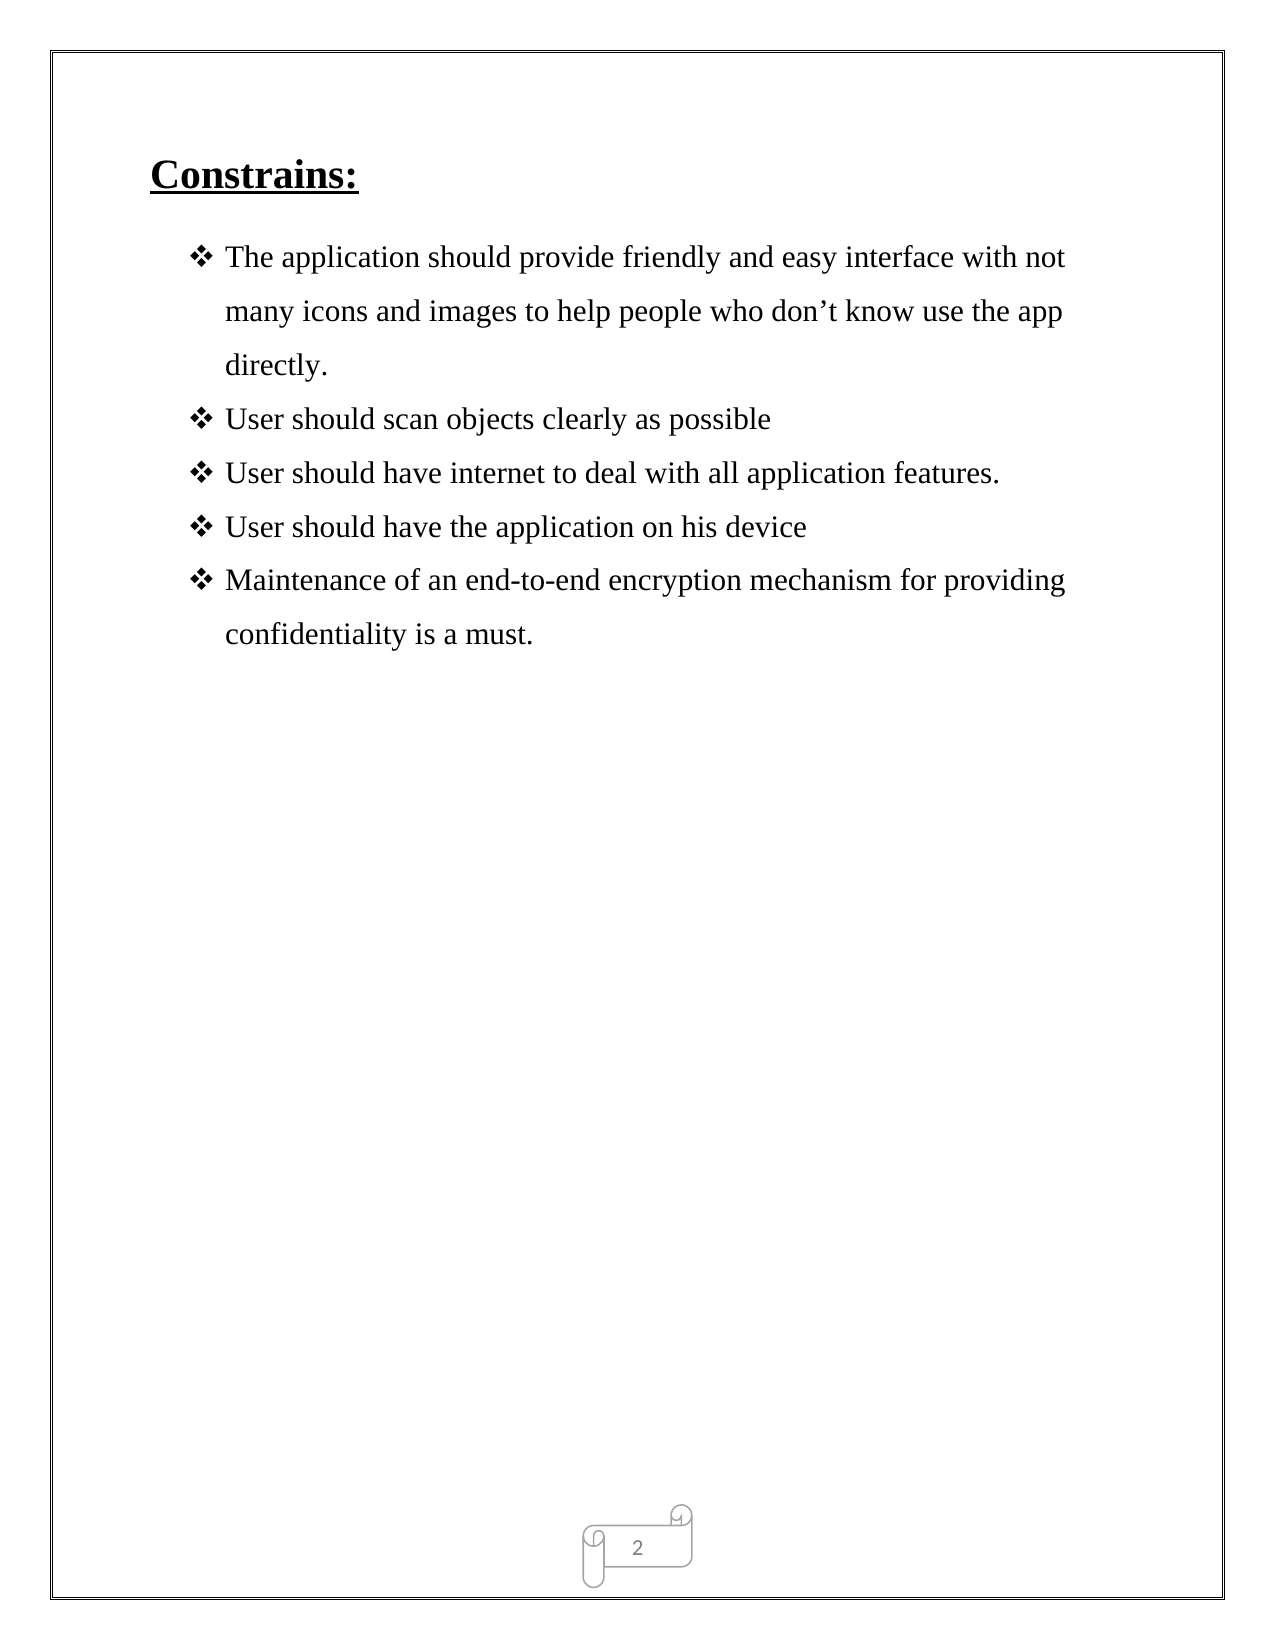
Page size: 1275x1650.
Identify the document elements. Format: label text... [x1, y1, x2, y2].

text Constrains: [150, 150, 1125, 198]
list The application should provide friendly and easy interface with not many icons and images to help people who don’t know use the app directly. [187, 238, 1125, 382]
list User should have the application on his device [187, 508, 1125, 544]
list Maintenance of an end-to-end encryption mechanism for providing confidentiality is a must. [187, 562, 1125, 651]
list User should scan objects clearly as possible [187, 400, 1125, 436]
list User should have internet to deal with all application features. [187, 454, 1125, 490]
